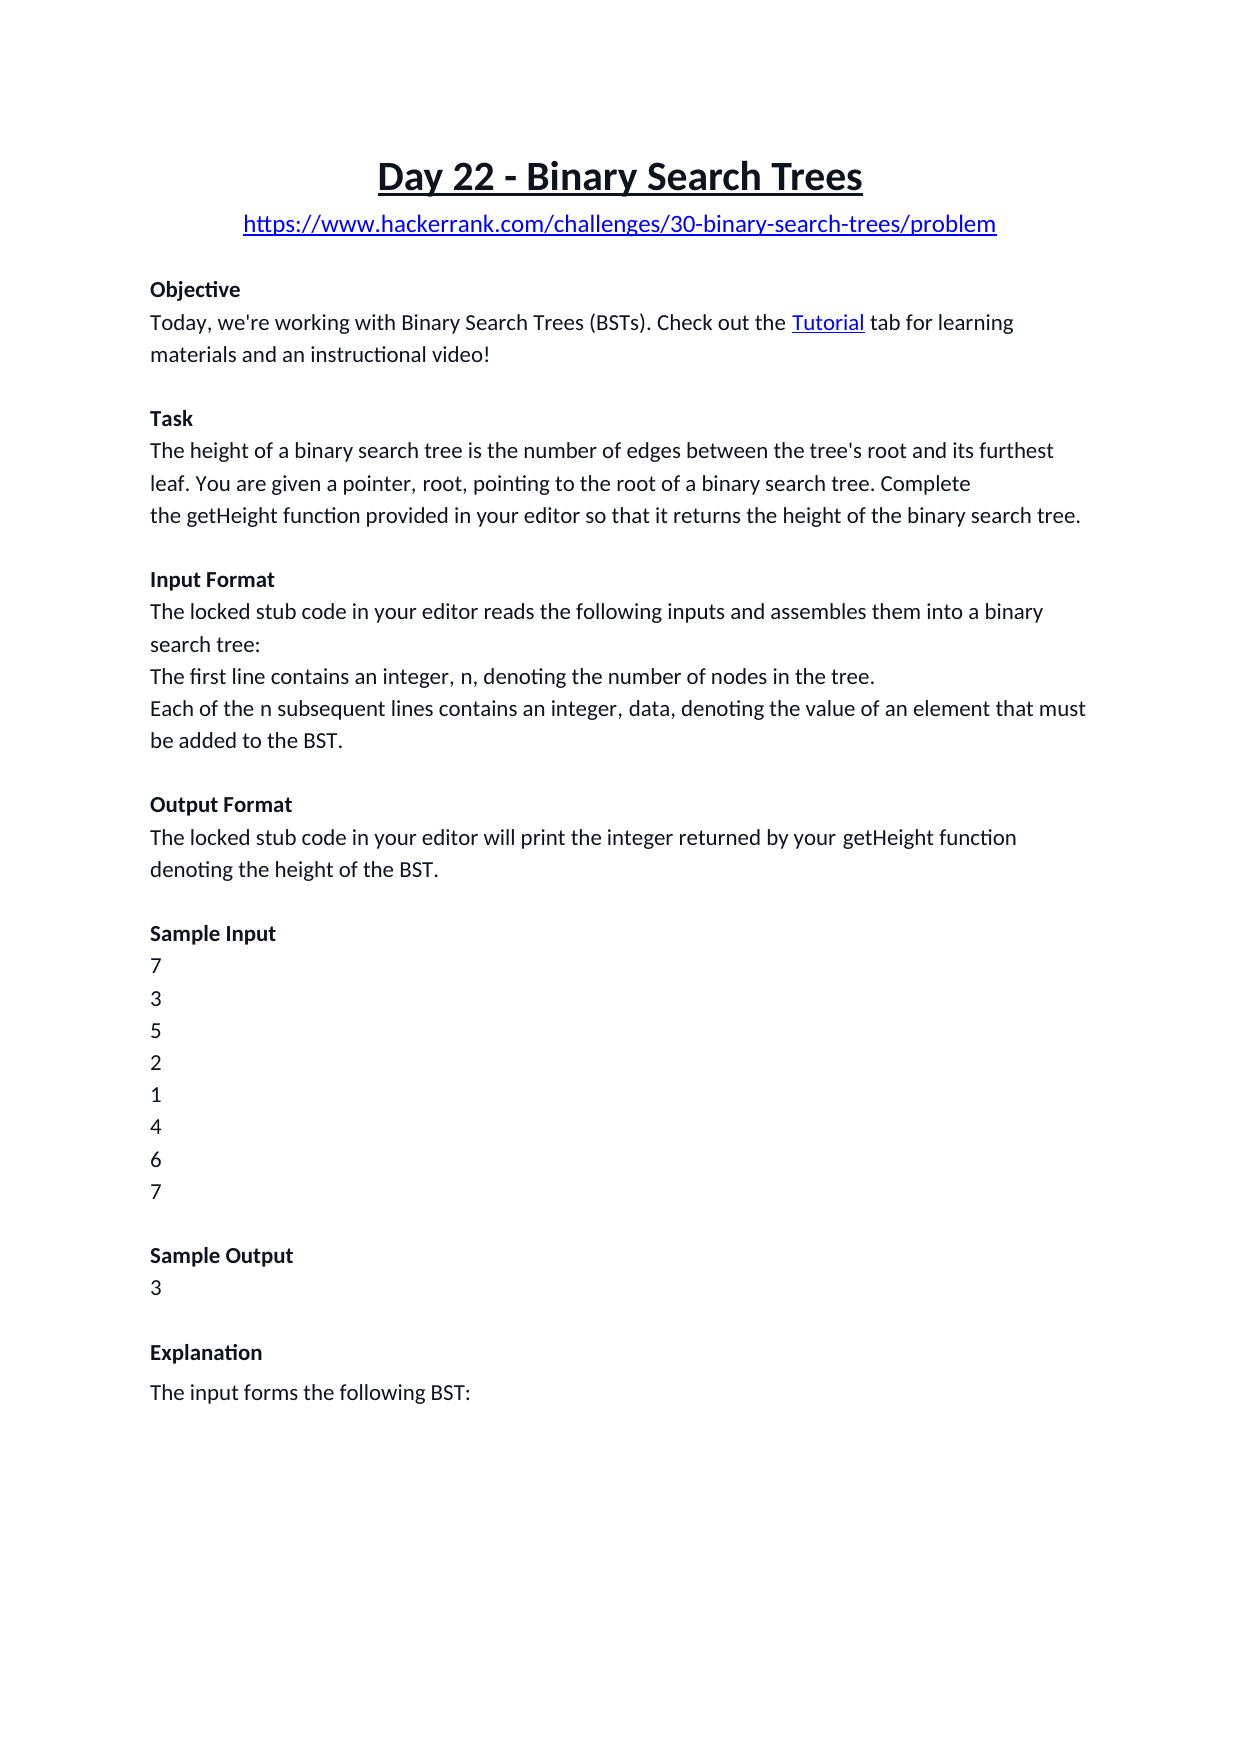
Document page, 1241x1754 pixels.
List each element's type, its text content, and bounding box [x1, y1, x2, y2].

text Explanation [150, 1338, 1090, 1366]
text 5 [150, 1016, 1090, 1044]
text https://www.hackerrank.com/challenges/30-binary-search-trees/problem [150, 208, 1090, 239]
text Objective Today, we're working with Binary Search Trees (BSTs). Check out the Tutorial tab for learning materials and an instructional video! [150, 276, 1090, 368]
text 7 [150, 1177, 1090, 1205]
text Input Format [150, 565, 1090, 593]
text Output Format [150, 791, 1090, 819]
text The locked stub code in your editor reads the following inputs and assembles them into a binary search tree: The first line contains an integer, n, denoting the number of nodes in the tree. Each of the n subsequent lines contains an integer, data, denoting the value of an element that must be added to the BST. [150, 597, 1090, 754]
text 1 [150, 1080, 1090, 1108]
text The locked stub code in your editor will print the integer returned by your getHeight function denoting the height of the BST. [150, 823, 1090, 883]
text 6 [150, 1145, 1090, 1173]
text 7 [150, 952, 1090, 979]
text Task The height of a binary search tree is the number of edges between the tree's root and its furthest leaf. You are given a pointer, root, pointing to the root of a binary search tree. Complete the getHeight function provided in your editor so that it returns the height of the binary search tree. [150, 404, 1090, 529]
text 3 [150, 1273, 1090, 1301]
text The input forms the following BST: [150, 1378, 1090, 1406]
text 3 [150, 984, 1090, 1012]
text 4 [150, 1112, 1090, 1141]
text Sample Output [150, 1241, 1090, 1269]
text Sample Input [150, 919, 1090, 947]
text 2 [150, 1048, 1090, 1076]
text Day 22 - Binary Search Trees [150, 150, 1090, 201]
